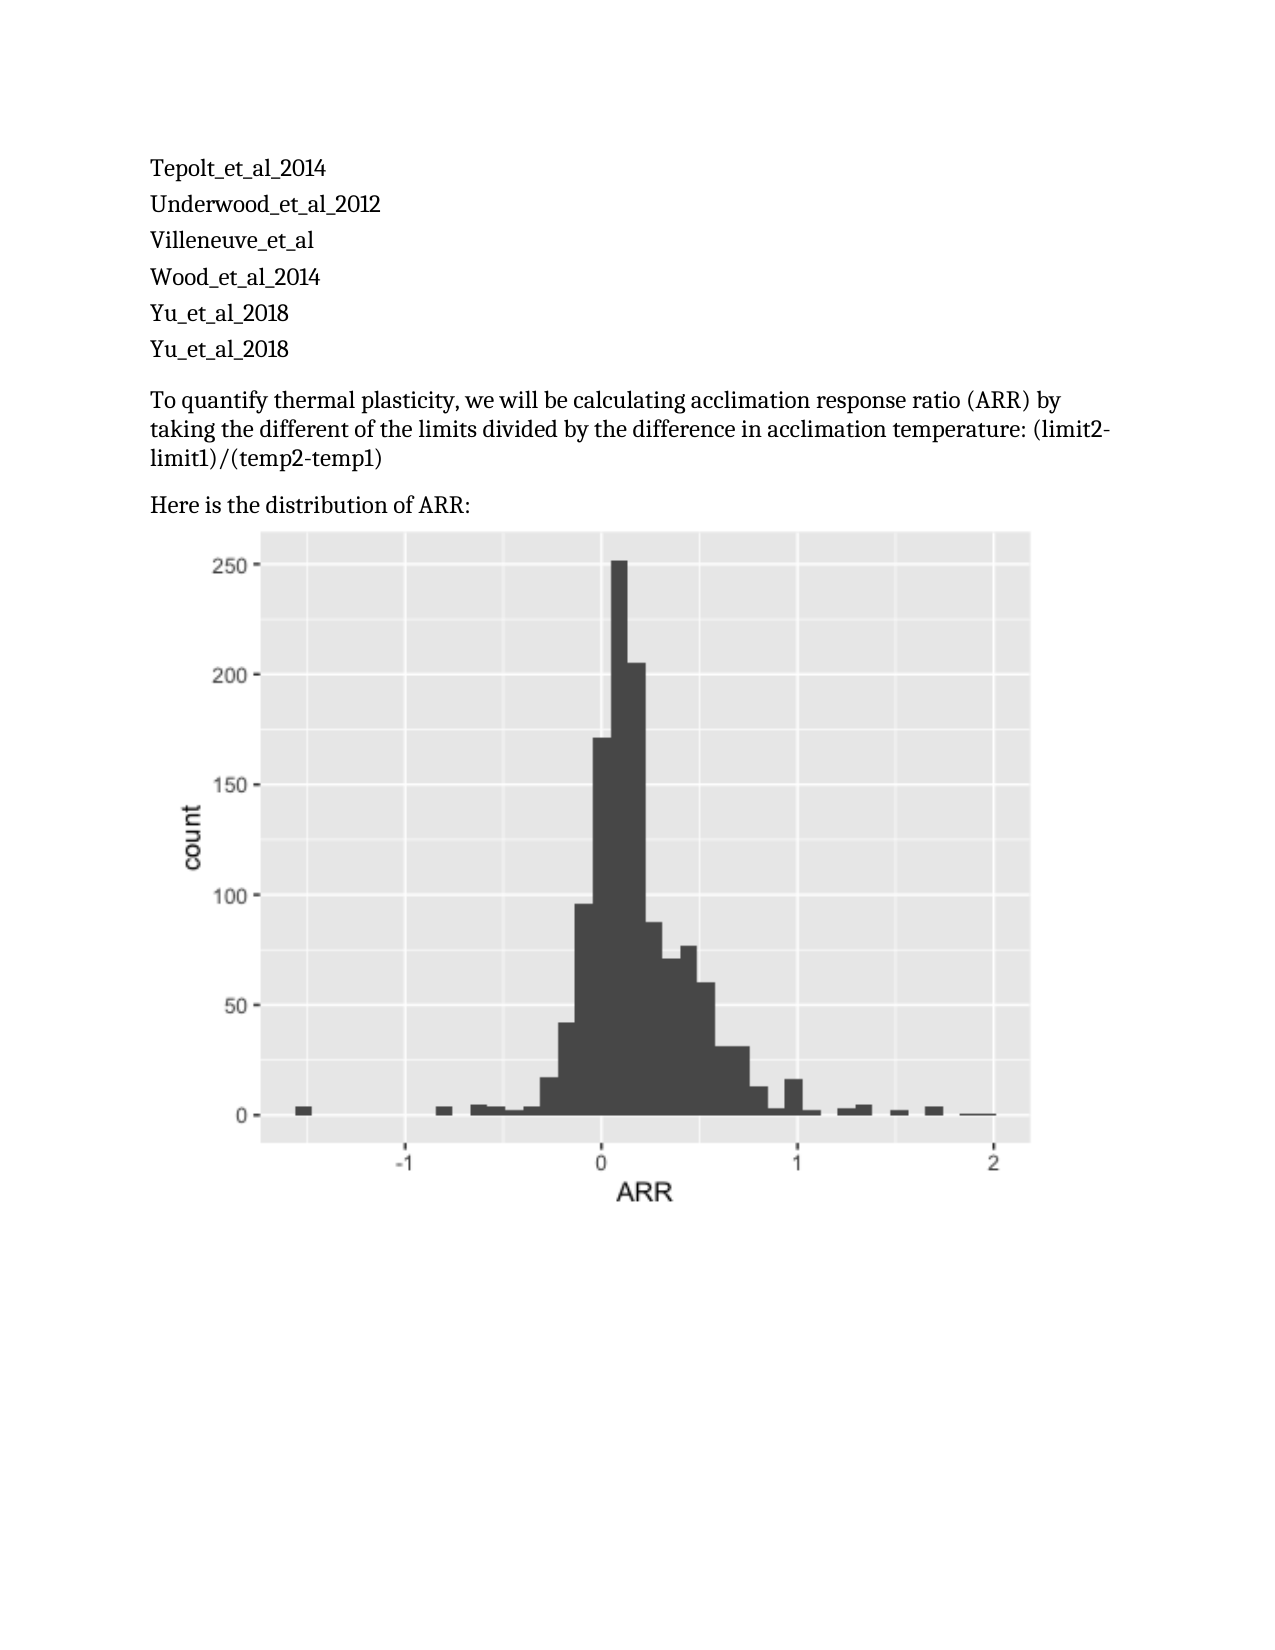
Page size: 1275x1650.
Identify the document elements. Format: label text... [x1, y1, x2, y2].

table_cell Yu_et_al_2018 [139, 331, 1275, 367]
picture [168, 520, 1044, 1220]
text To quantify thermal plasticity, we will be calculating acclimation response ratio (ARR) by taking the different of the limits divided by the difference in acclimation temperature: (limit2-limit1)/(temp2-temp1) [150, 386, 1125, 472]
table_cell Yu_et_al_2018 [139, 295, 1275, 331]
table_cell Villeneuve_et_al [139, 223, 1275, 259]
table_cell Tepolt_et_al_2014 [139, 150, 1275, 186]
table_cell Underwood_et_al_2012 [139, 186, 1275, 222]
table_cell Wood_et_al_2014 [139, 259, 1275, 295]
